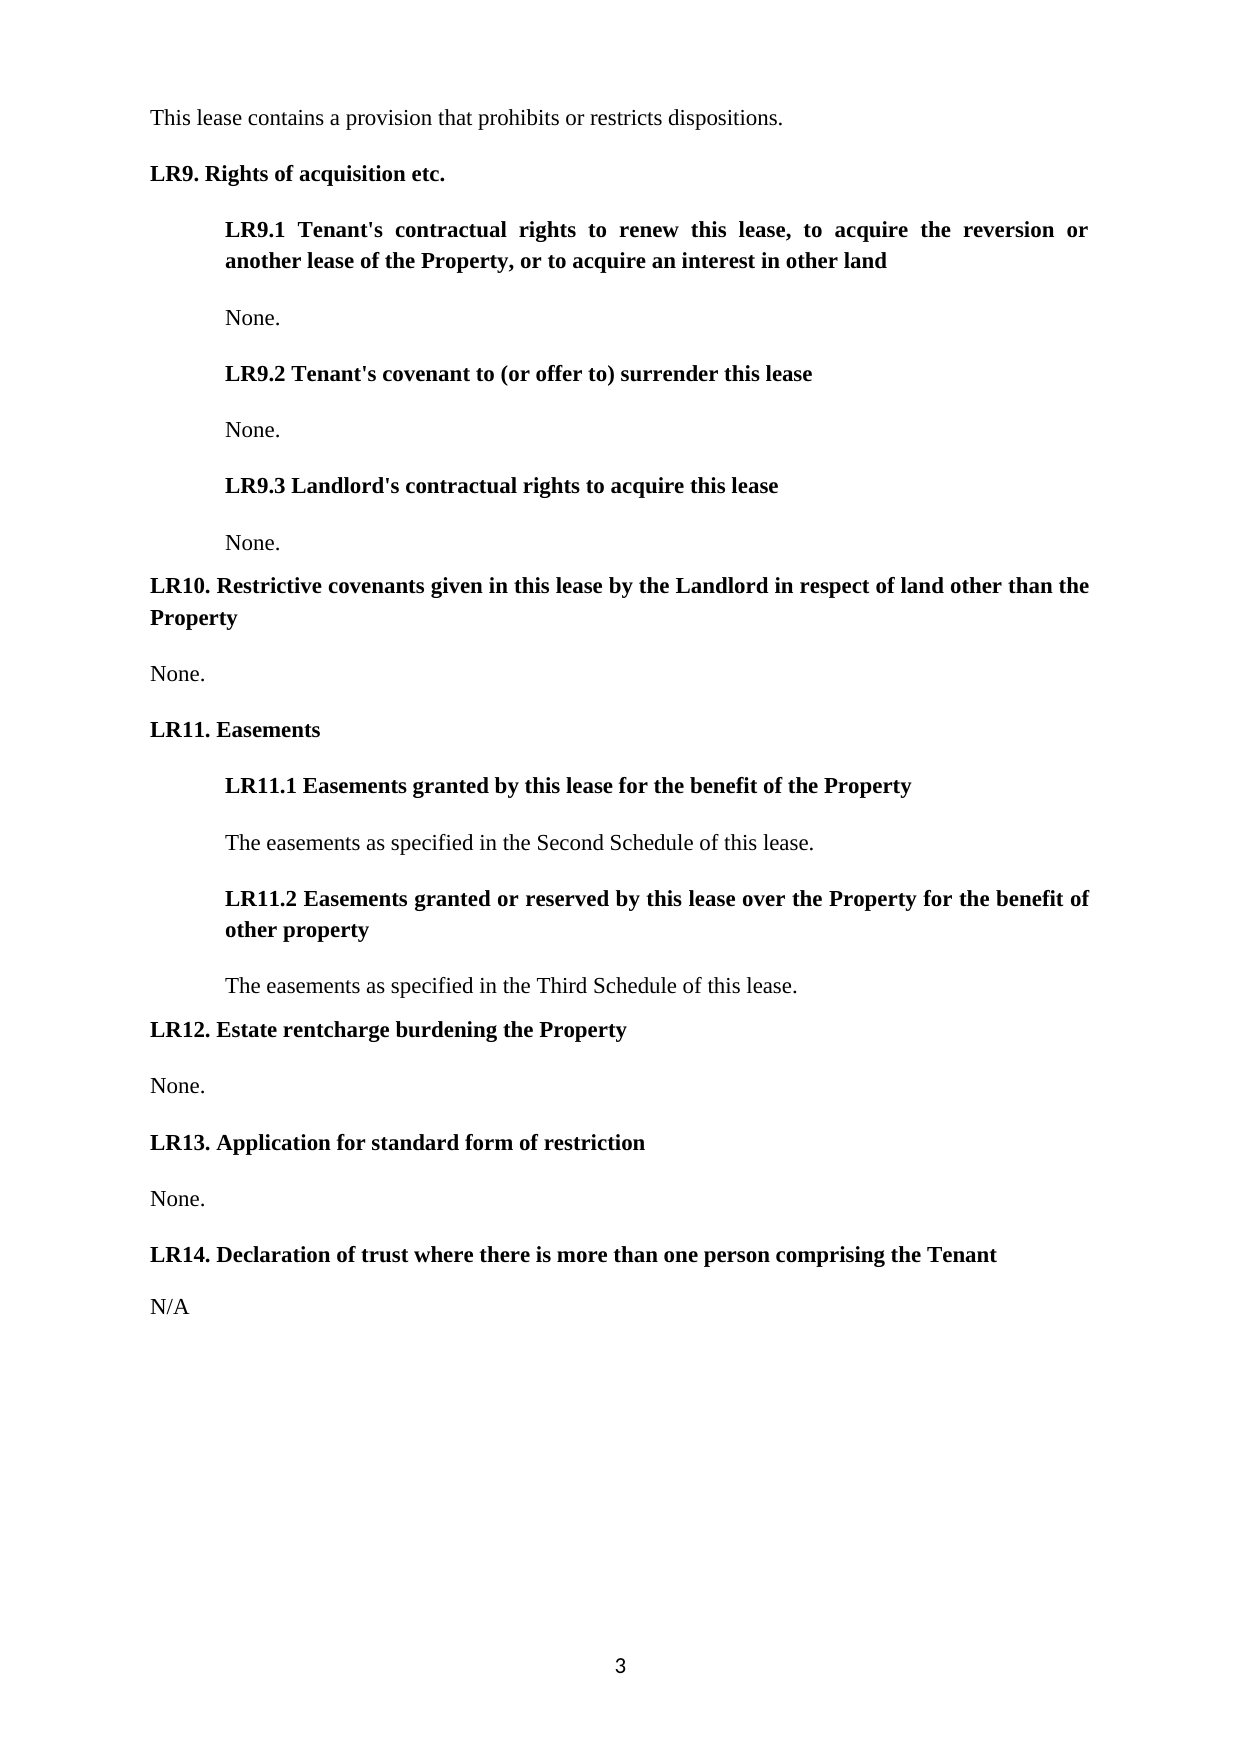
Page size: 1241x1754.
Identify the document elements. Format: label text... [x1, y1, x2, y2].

text None. [225, 524, 1090, 555]
text LR12. Estate rentcharge burdening the Property [150, 1011, 1090, 1043]
text None. [225, 299, 1090, 330]
text LR9. Rights of acquisition etc. [150, 155, 1090, 186]
text LR9.3 Landlord's contractual rights to acquire this lease [225, 468, 1090, 499]
text LR11.2 Easements granted or reserved by this lease over the Property for the benefit of other property [225, 880, 1090, 943]
text LR9.2 Tenant's covenant to (or offer to) surrender this lease [225, 355, 1090, 386]
text LR11. Easements [150, 711, 1090, 743]
text LR13. Application for standard form of restriction [150, 1124, 1090, 1155]
text This lease contains a provision that prohibits or restricts dispositions. [150, 99, 1090, 130]
text LR14. Declaration of trust where there is more than one person comprising the Tenant [150, 1236, 1090, 1268]
text The easements as specified in the Third Schedule of this lease. [225, 968, 1090, 999]
text LR11.1 Easements granted by this lease for the benefit of the Property [225, 768, 1090, 799]
text The easements as specified in the Second Schedule of this lease. [225, 824, 1090, 855]
text LR10. Restrictive covenants given in this lease by the Landlord in respect of land other than the Property [150, 568, 1090, 630]
text None. [225, 411, 1090, 443]
text N/A [150, 1293, 1090, 1319]
text None. [150, 655, 1090, 686]
text None. [150, 1068, 1090, 1099]
text LR9.1 Tenant's contractual rights to renew this lease, to acquire the reversion or another lease of the Property, or to acquire an interest in other land [225, 211, 1090, 274]
text None. [150, 1180, 1090, 1211]
